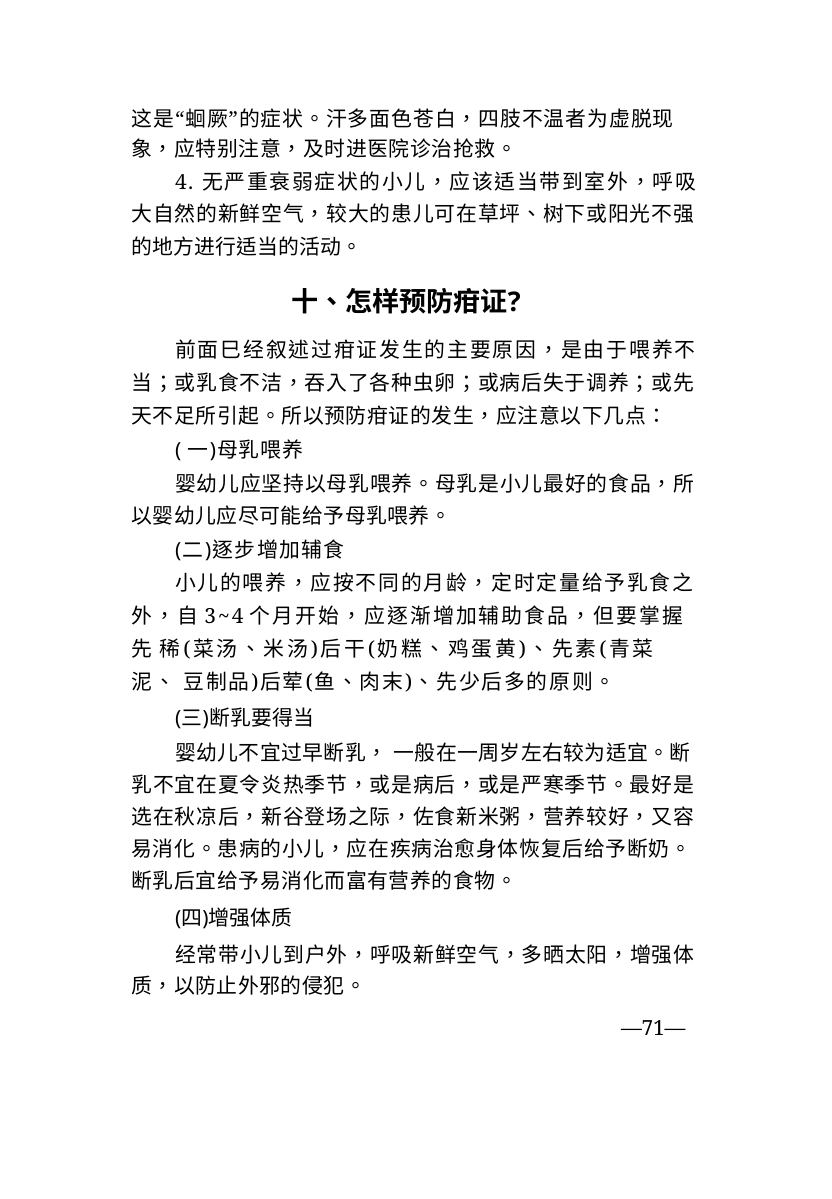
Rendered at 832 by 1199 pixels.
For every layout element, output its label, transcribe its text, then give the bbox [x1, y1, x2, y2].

text 十、怎样预防疳证? [291, 284, 707, 318]
text 婴幼儿应坚持以母乳喂养。母乳是小儿最好的食品，所 以婴幼儿应尽可能给予母乳喂养。 [131, 469, 696, 529]
text 前面巳经叙述过疳证发生的主要原因，是由于喂养不 当；或乳食不洁，吞入了各种虫卵；或病后失于调养；或先 天不足所引起。所以预防疳证的发生，应注意以下几点： [131, 336, 696, 429]
text (四)增强体质 [175, 904, 707, 930]
text 小儿的喂养，应按不同的月龄，定时定量给予乳食之 外，自3~4个月开始，应逐渐增加辅助食品，但要掌握先 稀(菜汤、米汤)后干(奶糕、鸡蛋黄)、先素(青菜泥、 豆制品)后荤(鱼、肉末)、先少后多的原则。 [131, 568, 696, 696]
text 4. 无严重衰弱症状的小儿，应该适当带到室外，呼吸 大自然的新鲜空气，较大的患儿可在草坪、树下或阳光不强 的地方进行适当的活动。 [131, 167, 696, 261]
text 这是“蛔厥”的症状。汗多面色苍白，四肢不温者为虚脱现 象，应特别注意，及时进医院诊治抢救。 [131, 104, 698, 162]
text 婴幼儿不宜过早断乳， 一般在一周岁左右较为适宜。断 乳不宜在夏令炎热季节，或是病后，或是严寒季节。最好是 选在秋凉后，新谷登场之际，佐食新米粥，营养较好，又容 易消化。患病的小儿，应在疾病治愈身体恢复后给予断奶。 断乳后宜给予易消化而富有营养的食物。 [131, 738, 696, 894]
text —71— [621, 1018, 707, 1040]
text (三)断乳要得当 [175, 704, 707, 730]
text ( 一)母乳喂养 [175, 436, 707, 462]
text (二)逐步增加辅食 [175, 537, 707, 563]
text 经常带小儿到户外，呼吸新鲜空气，多晒太阳，增强体 质，以防止外邪的侵犯。 [131, 940, 696, 999]
